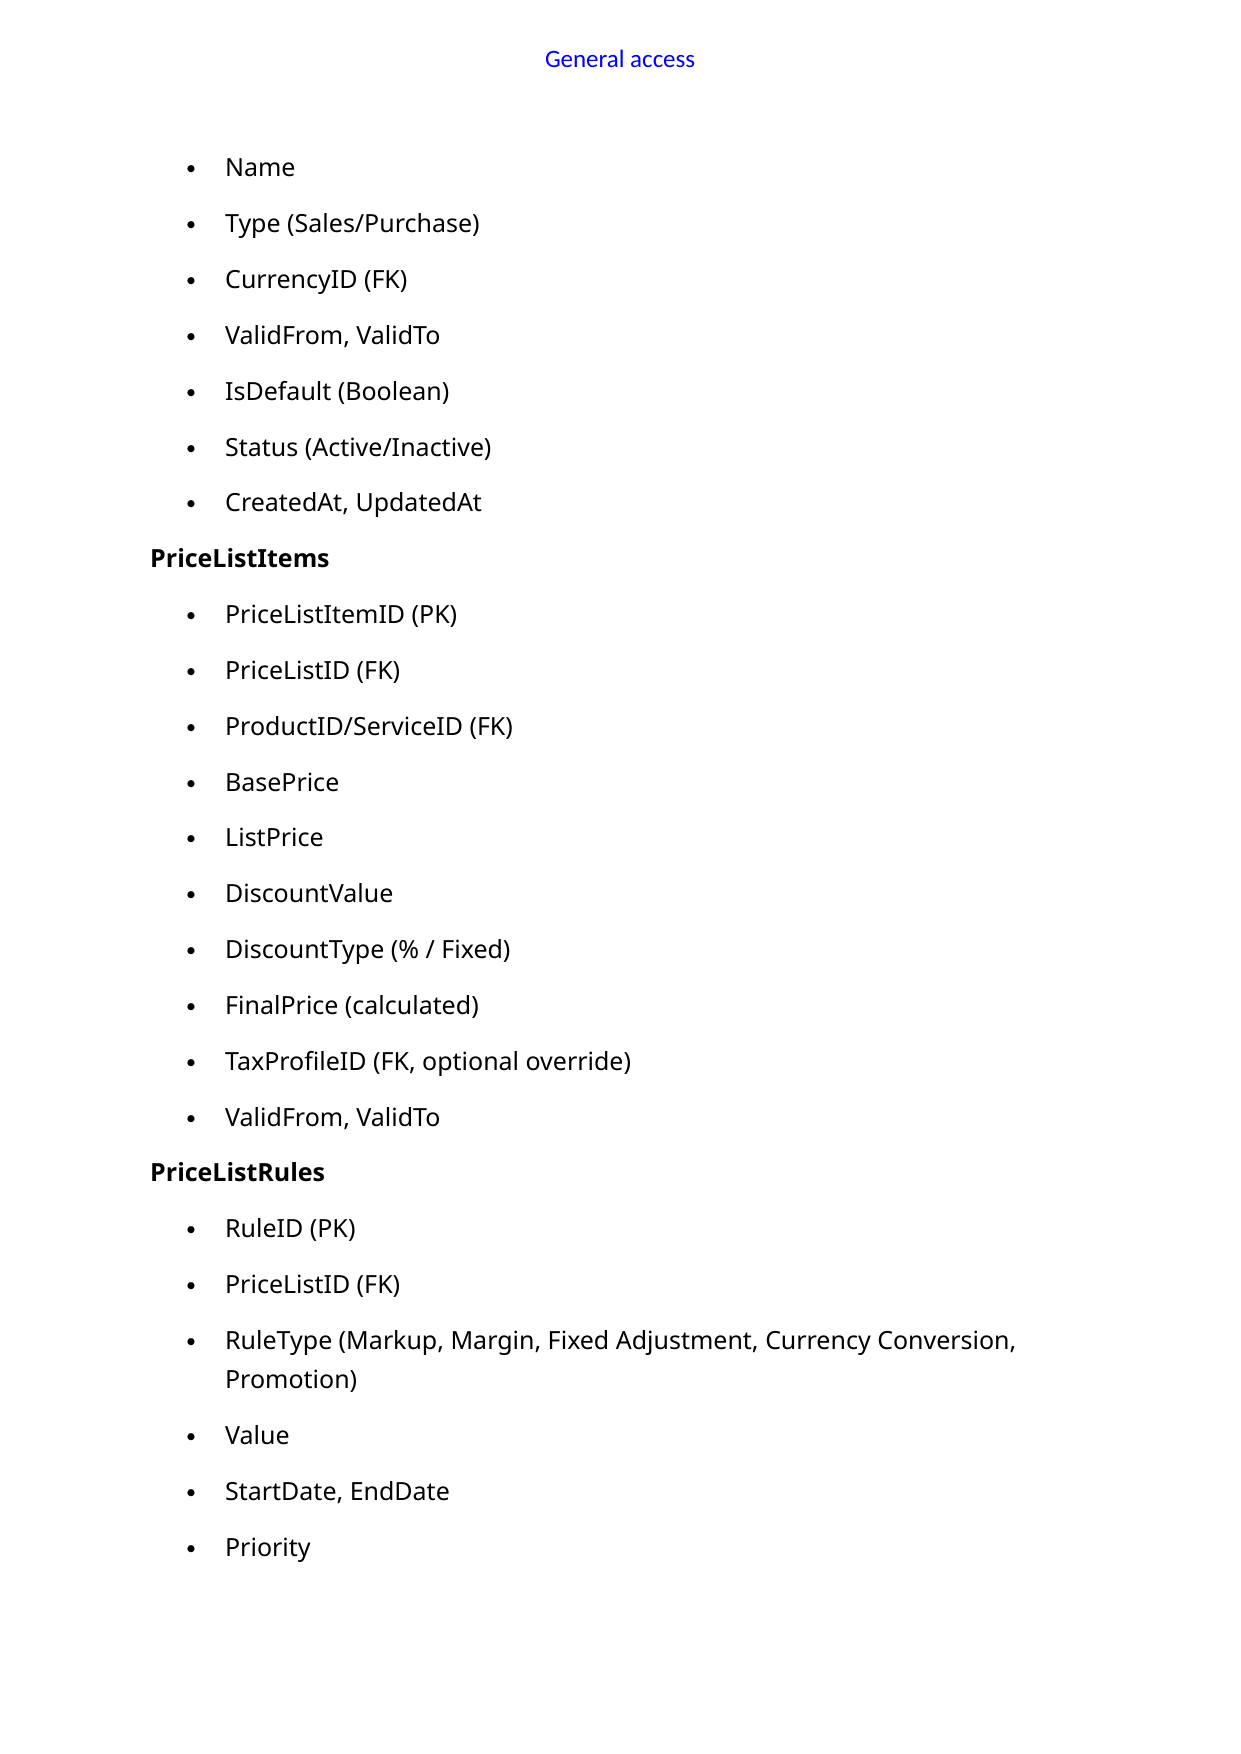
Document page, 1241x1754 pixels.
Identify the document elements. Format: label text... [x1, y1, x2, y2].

list PriceListID (FK) [187, 1267, 1090, 1301]
text PriceListRules [150, 1155, 1090, 1189]
list ValidFrom, ValidTo [187, 317, 1090, 352]
list PriceListItemID (PK) [187, 597, 1090, 631]
list RuleType (Markup, Margin, Fixed Adjustment, Currency Conversion, Promotion) [187, 1322, 1090, 1396]
list ProductID/ServiceID (FK) [187, 708, 1090, 742]
list Name [187, 150, 1090, 184]
text PriceListItems [150, 541, 1090, 575]
list Status (Active/Inactive) [187, 429, 1090, 463]
list Value [187, 1417, 1090, 1452]
list PriceListID (FK) [187, 652, 1090, 687]
list BasePrice [187, 764, 1090, 798]
list TaxProfileID (FK, optional override) [187, 1043, 1090, 1077]
list DiscountValue [187, 876, 1090, 910]
list ListPrice [187, 820, 1090, 854]
list Priority [187, 1529, 1090, 1563]
list ValidFrom, ValidTo [187, 1099, 1090, 1133]
list DiscountType (% / Fixed) [187, 932, 1090, 966]
list CreatedAt, UpdatedAt [187, 485, 1090, 519]
list IsDefault (Boolean) [187, 373, 1090, 407]
list Type (Sales/Purchase) [187, 206, 1090, 240]
list FinalPrice (calculated) [187, 987, 1090, 1022]
list RuleID (PK) [187, 1211, 1090, 1245]
list StartDate, EndDate [187, 1473, 1090, 1507]
list CurrencyID (FK) [187, 262, 1090, 296]
